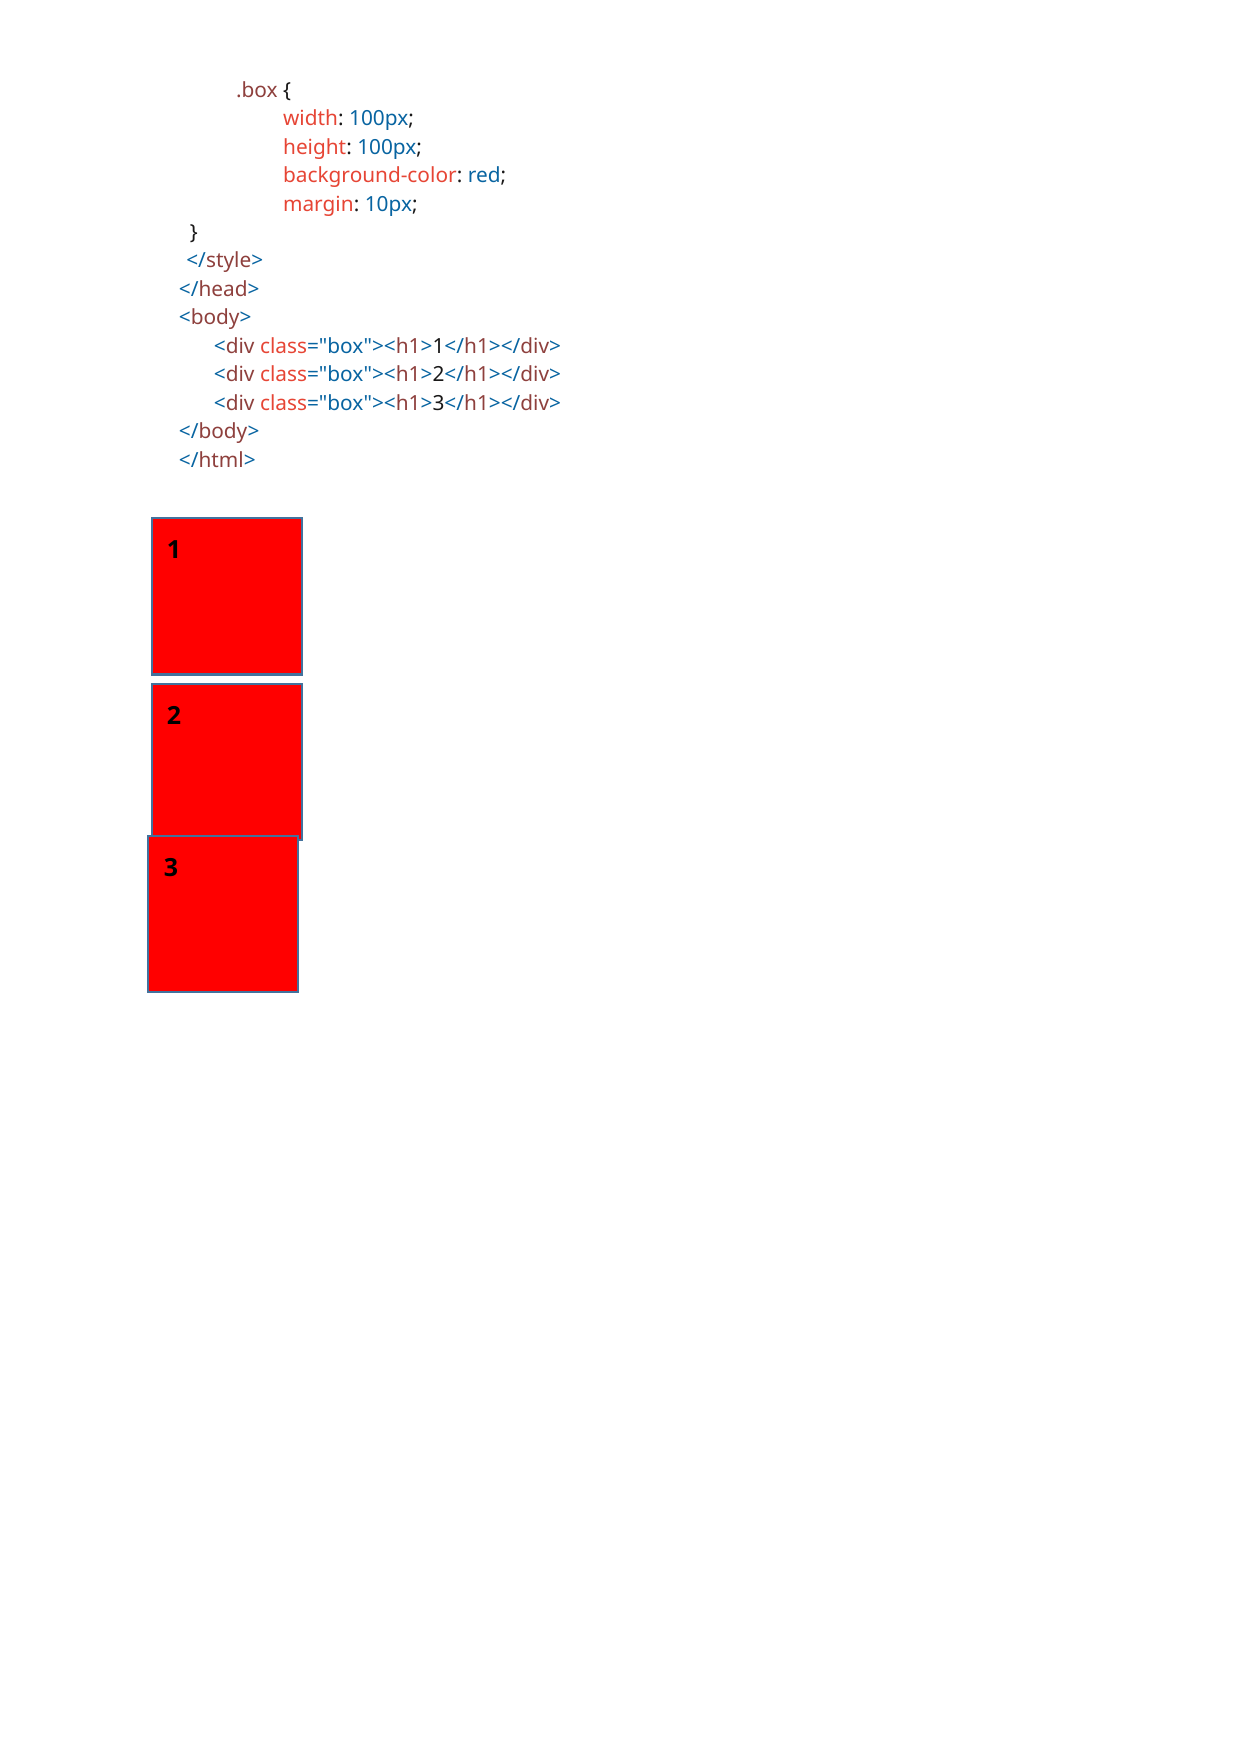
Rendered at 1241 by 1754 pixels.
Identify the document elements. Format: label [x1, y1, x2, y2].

table_header [135, 75, 855, 473]
